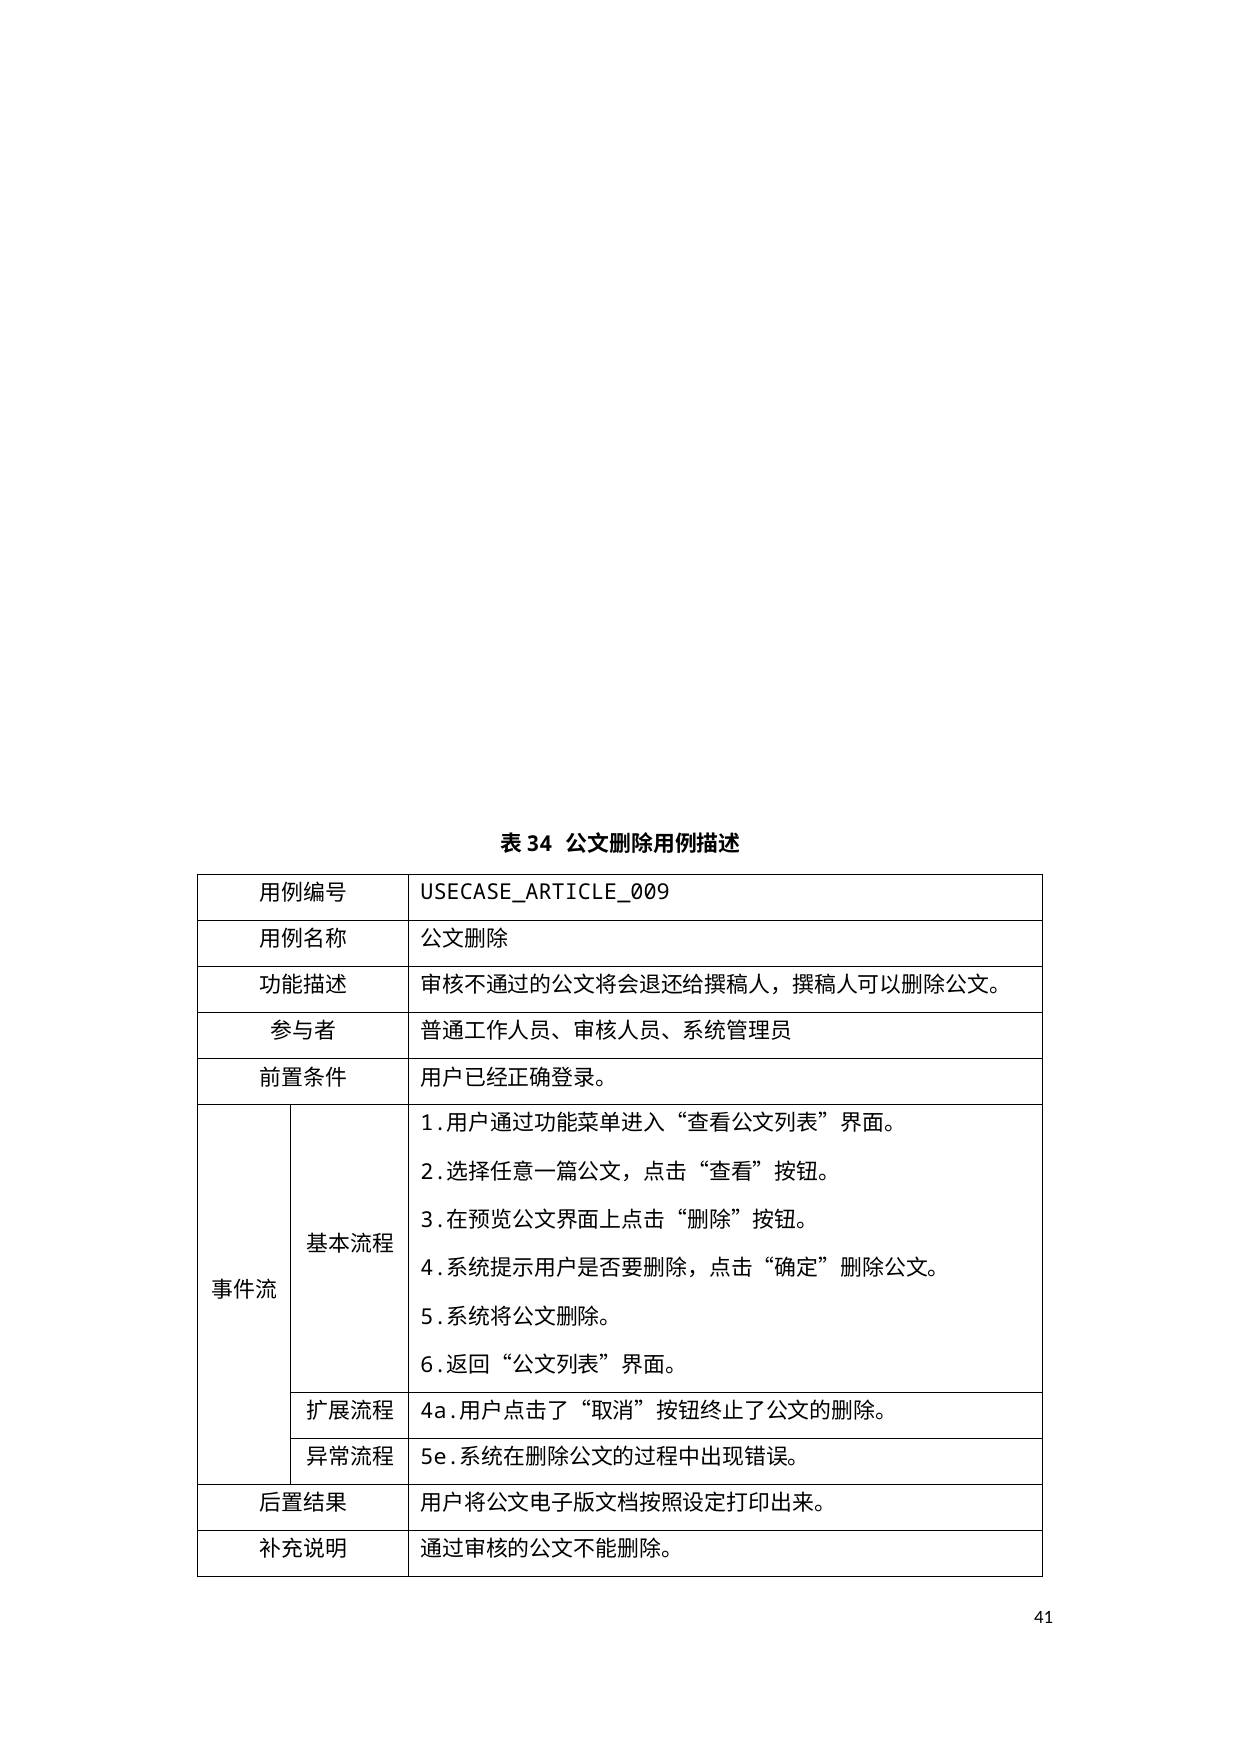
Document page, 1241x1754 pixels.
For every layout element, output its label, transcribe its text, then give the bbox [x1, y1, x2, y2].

table_cell 通过审核的公文不能删除。 [409, 1531, 1042, 1576]
table_cell 事件流 [198, 1105, 290, 1484]
table_cell 5e.系统在删除公文的过程中出现错误。 [409, 1439, 1042, 1484]
table_cell 1.用户通过功能菜单进入“查看公文列表”界面。 2.选择任意一篇公文，点击“查看”按钮。 3.在预览公文界面上点击“删除”按钮。 4.系统提示用户是否要删除，点击“确定”删除公文。 5.系统将公文删除。 6.返回“公文列表”界面。 [409, 1105, 1042, 1392]
table_cell 扩展流程 [291, 1393, 408, 1438]
table_header 用例编号 [198, 875, 408, 920]
table_cell 用户已经正确登录。 [409, 1059, 1042, 1104]
table_cell 异常流程 [291, 1439, 408, 1484]
table_cell 后置结果 [198, 1485, 408, 1530]
table_cell 普通工作人员、审核人员、系统管理员 [409, 1013, 1042, 1058]
table_cell 前置条件 [198, 1059, 408, 1104]
table_cell 补充说明 [198, 1531, 408, 1576]
table_header USECASE_ARTICLE_009 [409, 875, 1042, 920]
table_cell 用户将公文电子版文档按照设定打印出来。 [409, 1485, 1042, 1530]
table_cell 审核不通过的公文将会退还给撰稿人，撰稿人可以删除公文。 [409, 967, 1042, 1012]
table_cell 4a.用户点击了“取消”按钮终止了公文的删除。 [409, 1393, 1042, 1438]
table_cell 用例名称 [198, 921, 408, 966]
table_cell 公文删除 [409, 921, 1042, 966]
table_cell 基本流程 [291, 1105, 408, 1392]
table_cell 功能描述 [198, 967, 408, 1012]
table_cell 参与者 [198, 1013, 408, 1058]
text 表34 公文删除用例描述 [187, 826, 1053, 858]
